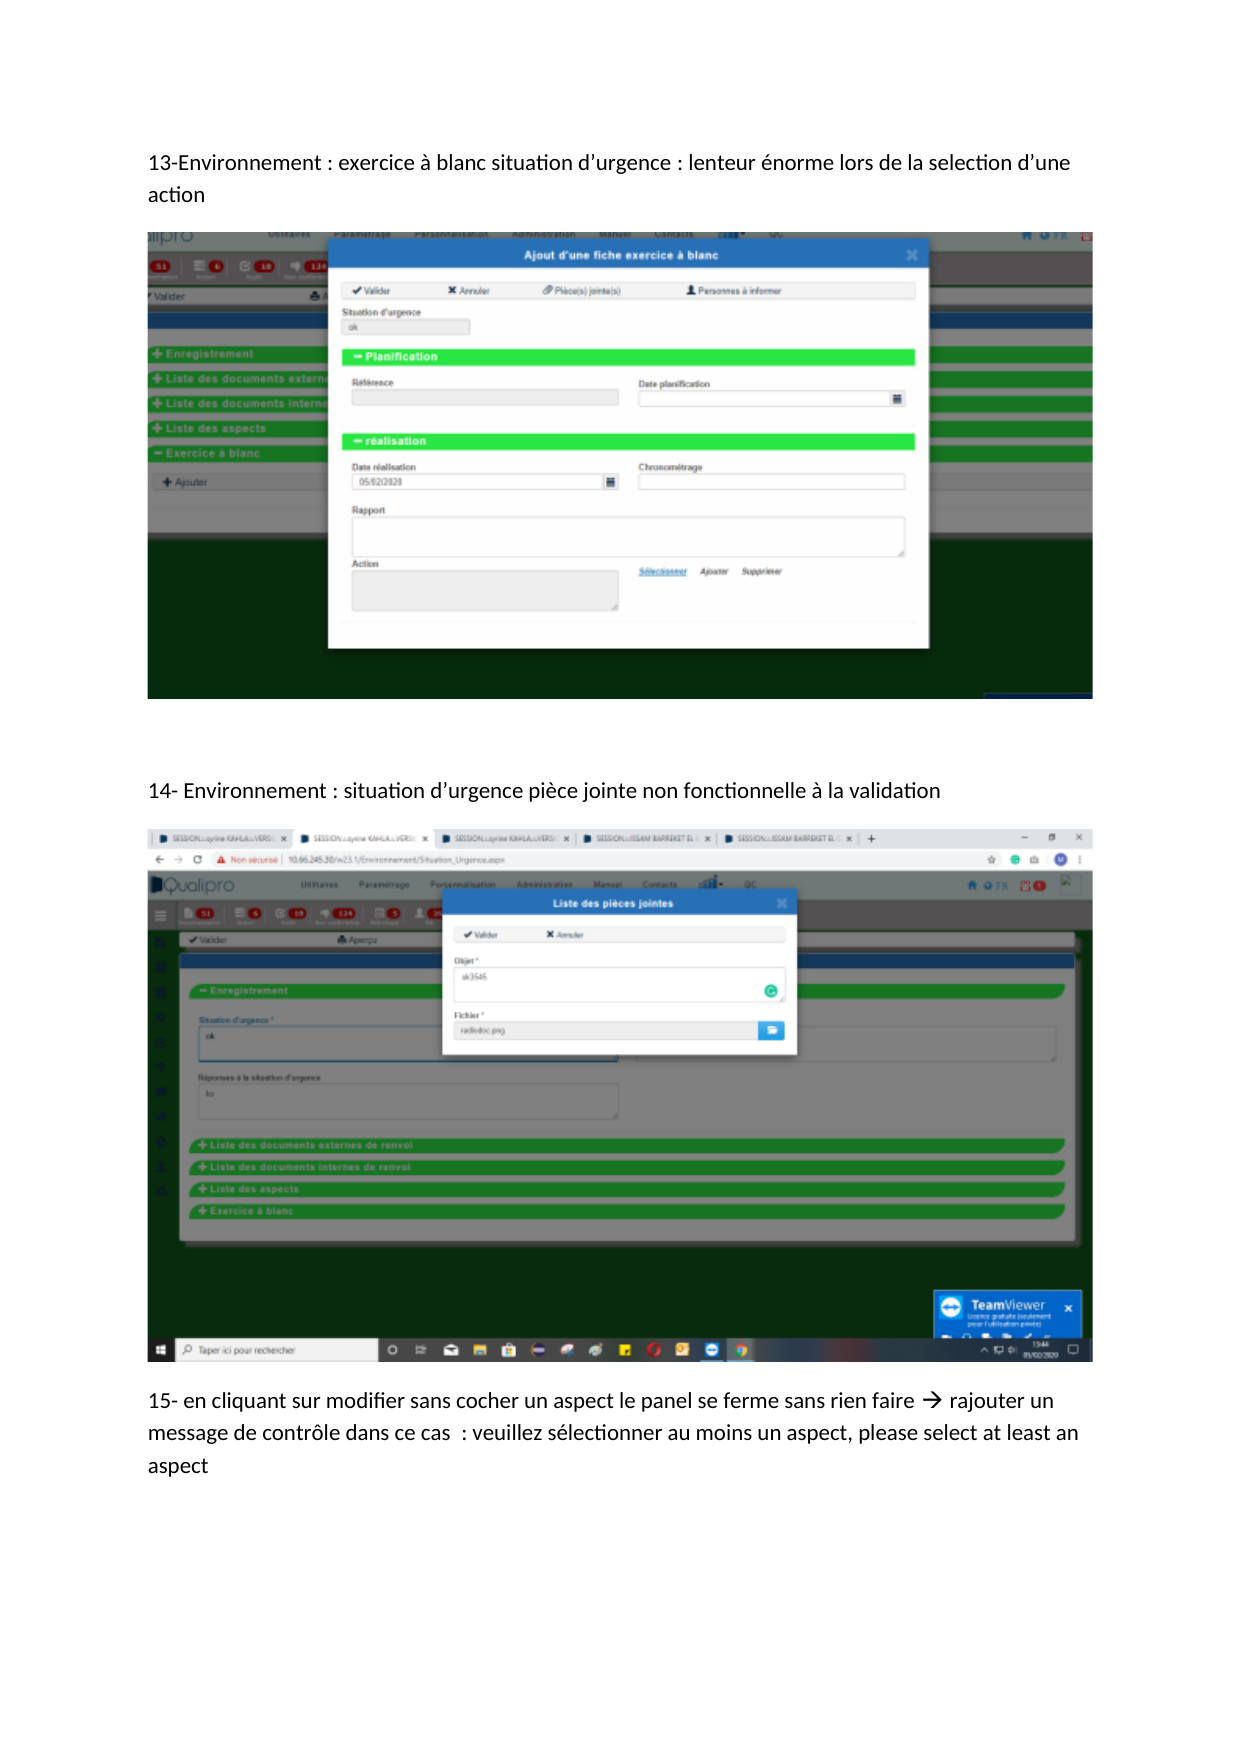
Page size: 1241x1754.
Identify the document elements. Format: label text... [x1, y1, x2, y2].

picture [147, 232, 1093, 699]
text 15- en cliquant sur modifier sans cocher un aspect le panel se ferme sans rien faire rajouter un message de contrôle dans ce cas : veuillez sélectionner au moins un aspect, please select at least an aspect [148, 1386, 1093, 1479]
text 13-Environnement : exercice à blanc situation d’urgence : lenteur énorme lors de la selection d’une action [148, 148, 1093, 208]
picture [147, 829, 1093, 1362]
text 14- Environnement : situation d’urgence pièce jointe non fonctionnelle à la validation [148, 776, 1093, 804]
